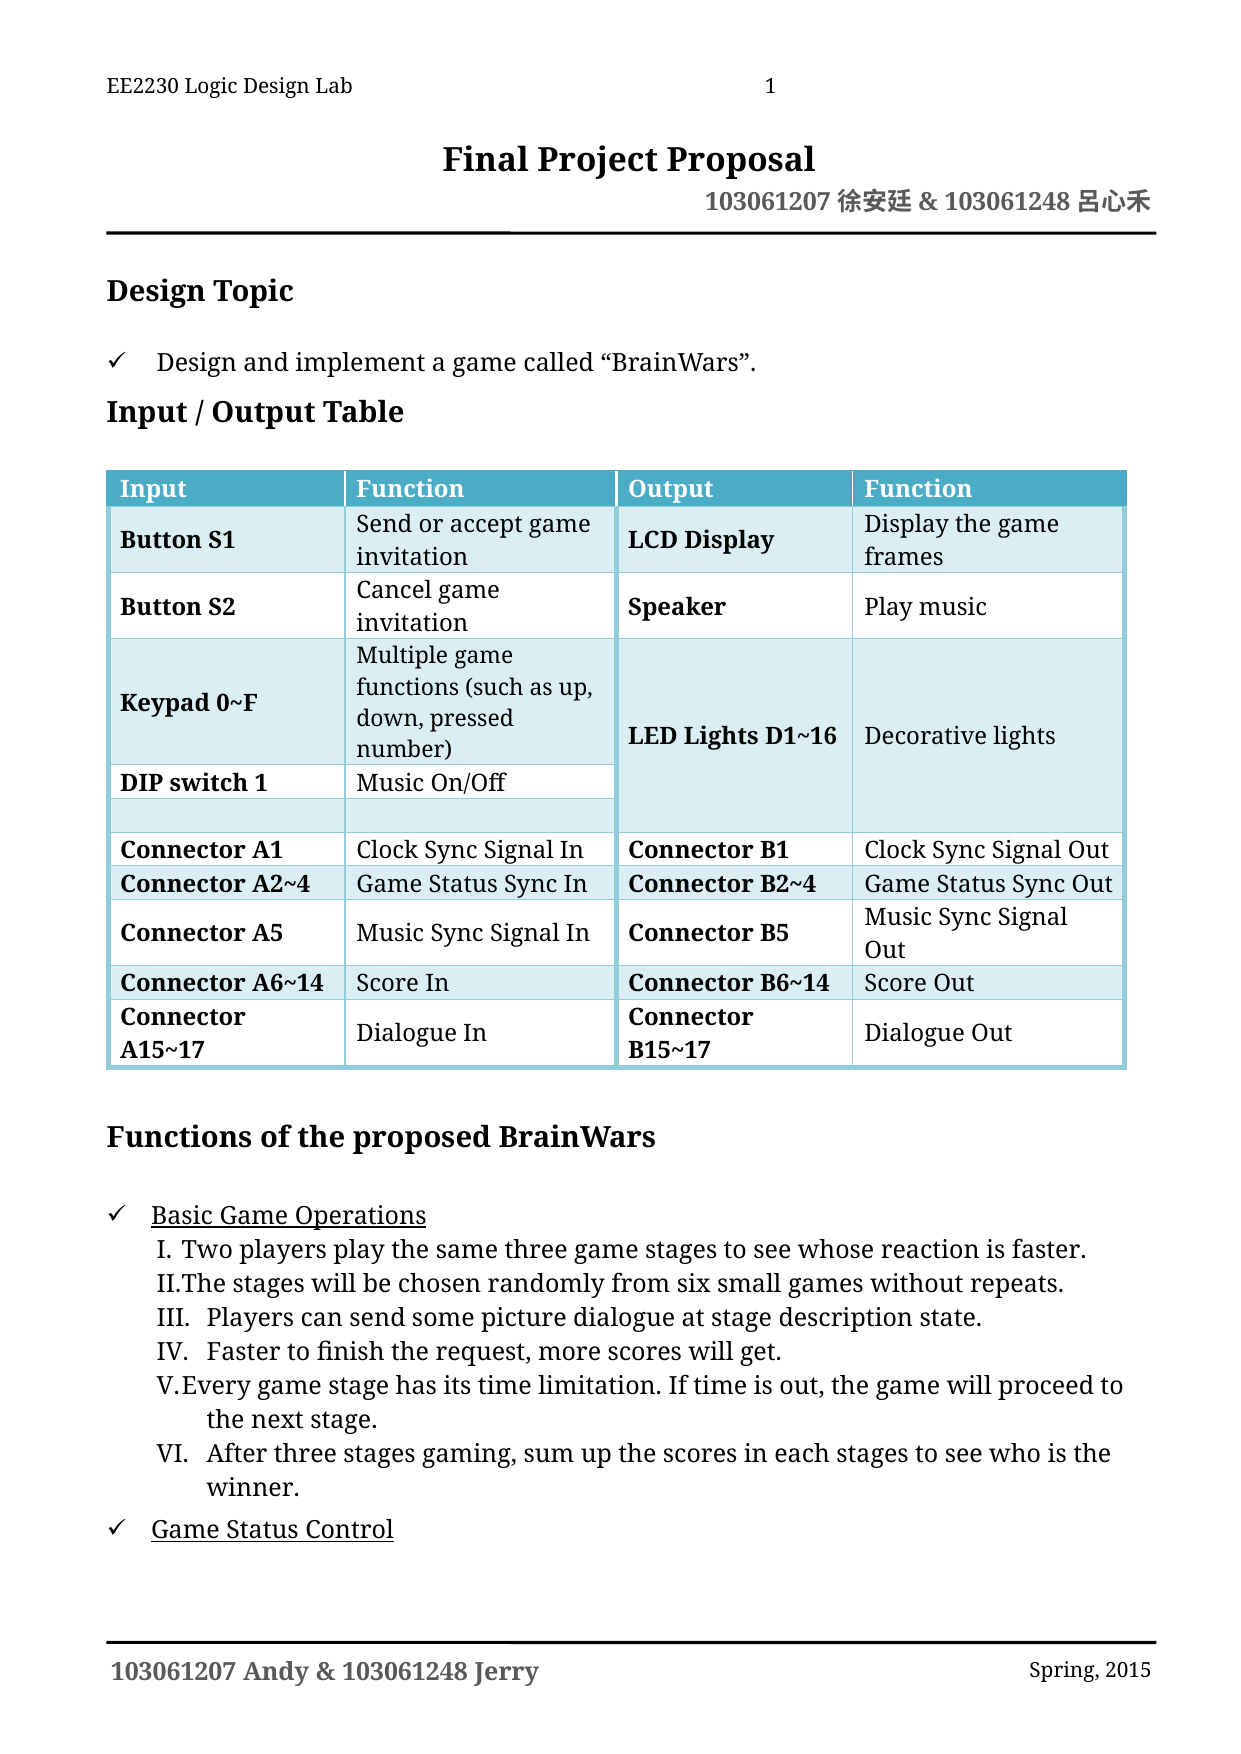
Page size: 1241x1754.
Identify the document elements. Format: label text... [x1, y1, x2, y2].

table_cell Dialogue In [346, 1000, 614, 1065]
text Design Topic [106, 271, 1152, 310]
table_cell Connector A6~14 [111, 966, 344, 999]
table_cell Speaker [619, 573, 852, 638]
table_header Function [853, 471, 1122, 506]
table_header Function [346, 471, 615, 506]
list Basic Game Operations [106, 1198, 1152, 1232]
table_cell [346, 799, 614, 832]
table_header Input [111, 471, 344, 506]
table_cell Clock Sync Signal Out [853, 833, 1122, 865]
list The stages will be chosen randomly from six small games without repeats. [156, 1266, 1152, 1300]
table_cell LCD Display [619, 507, 852, 572]
table_cell Music On/Off [346, 765, 614, 798]
table_cell Music Sync Signal In [346, 900, 614, 965]
table_cell Dialogue Out [853, 1000, 1122, 1065]
table_cell LED Lights D1~16 [619, 639, 852, 832]
table_cell DIP switch 1 [111, 765, 344, 798]
table_header Output [618, 471, 852, 506]
table_cell Keypad 0~F [111, 639, 344, 764]
list Two players play the same three game stages to see whose reaction is faster. [156, 1232, 1152, 1266]
list Design and implement a game called “BrainWars”. [106, 344, 1152, 378]
list Game Status Control [106, 1512, 1152, 1546]
text Final Project Proposal [106, 136, 1152, 181]
table_cell Multiple game functions (such as up, down, pressed number) [346, 639, 614, 764]
table_cell Button S2 [111, 573, 344, 638]
table_cell Score Out [853, 966, 1122, 999]
table_cell Connector A5 [111, 900, 344, 965]
table_cell Score In [346, 966, 614, 999]
table_cell Game Status Sync In [346, 866, 614, 899]
table_cell [111, 799, 344, 832]
table_cell Button S1 [111, 507, 344, 572]
text Input / Output Table [106, 391, 1152, 431]
text 103061207 徐安廷 & 103061248 呂心禾 [106, 181, 1152, 217]
table_cell Connector A15~17 [111, 1000, 344, 1065]
table_cell Play music [853, 573, 1122, 638]
list Faster to finish the request, more scores will get. [156, 1334, 1152, 1368]
table_cell Connector B15~17 [619, 1000, 852, 1065]
table_cell Connector A1 [111, 833, 344, 865]
table_cell Clock Sync Signal In [346, 833, 614, 865]
table_cell Send or accept game invitation [346, 507, 614, 572]
table_cell Connector A2~4 [111, 866, 344, 899]
table_cell Display the game frames [853, 507, 1122, 572]
text Functions of the proposed BrainWars [106, 1116, 1152, 1156]
table_cell Connector B1 [619, 833, 852, 865]
table_cell Connector B6~14 [619, 966, 852, 999]
table_cell Decorative lights [853, 639, 1122, 832]
table_cell Cancel game invitation [346, 573, 614, 638]
list Players can send some picture dialogue at stage description state. [156, 1300, 1152, 1334]
list After three stages gaming, sum up the scores in each stages to see who is the winner. [156, 1436, 1152, 1504]
list Every game stage has its time limitation. If time is out, the game will proceed to the next stage. [156, 1368, 1152, 1436]
table_cell Connector B2~4 [619, 866, 852, 899]
table_cell Music Sync Signal Out [853, 900, 1122, 965]
table_cell Connector B5 [619, 900, 852, 965]
table_cell Game Status Sync Out [853, 866, 1122, 899]
